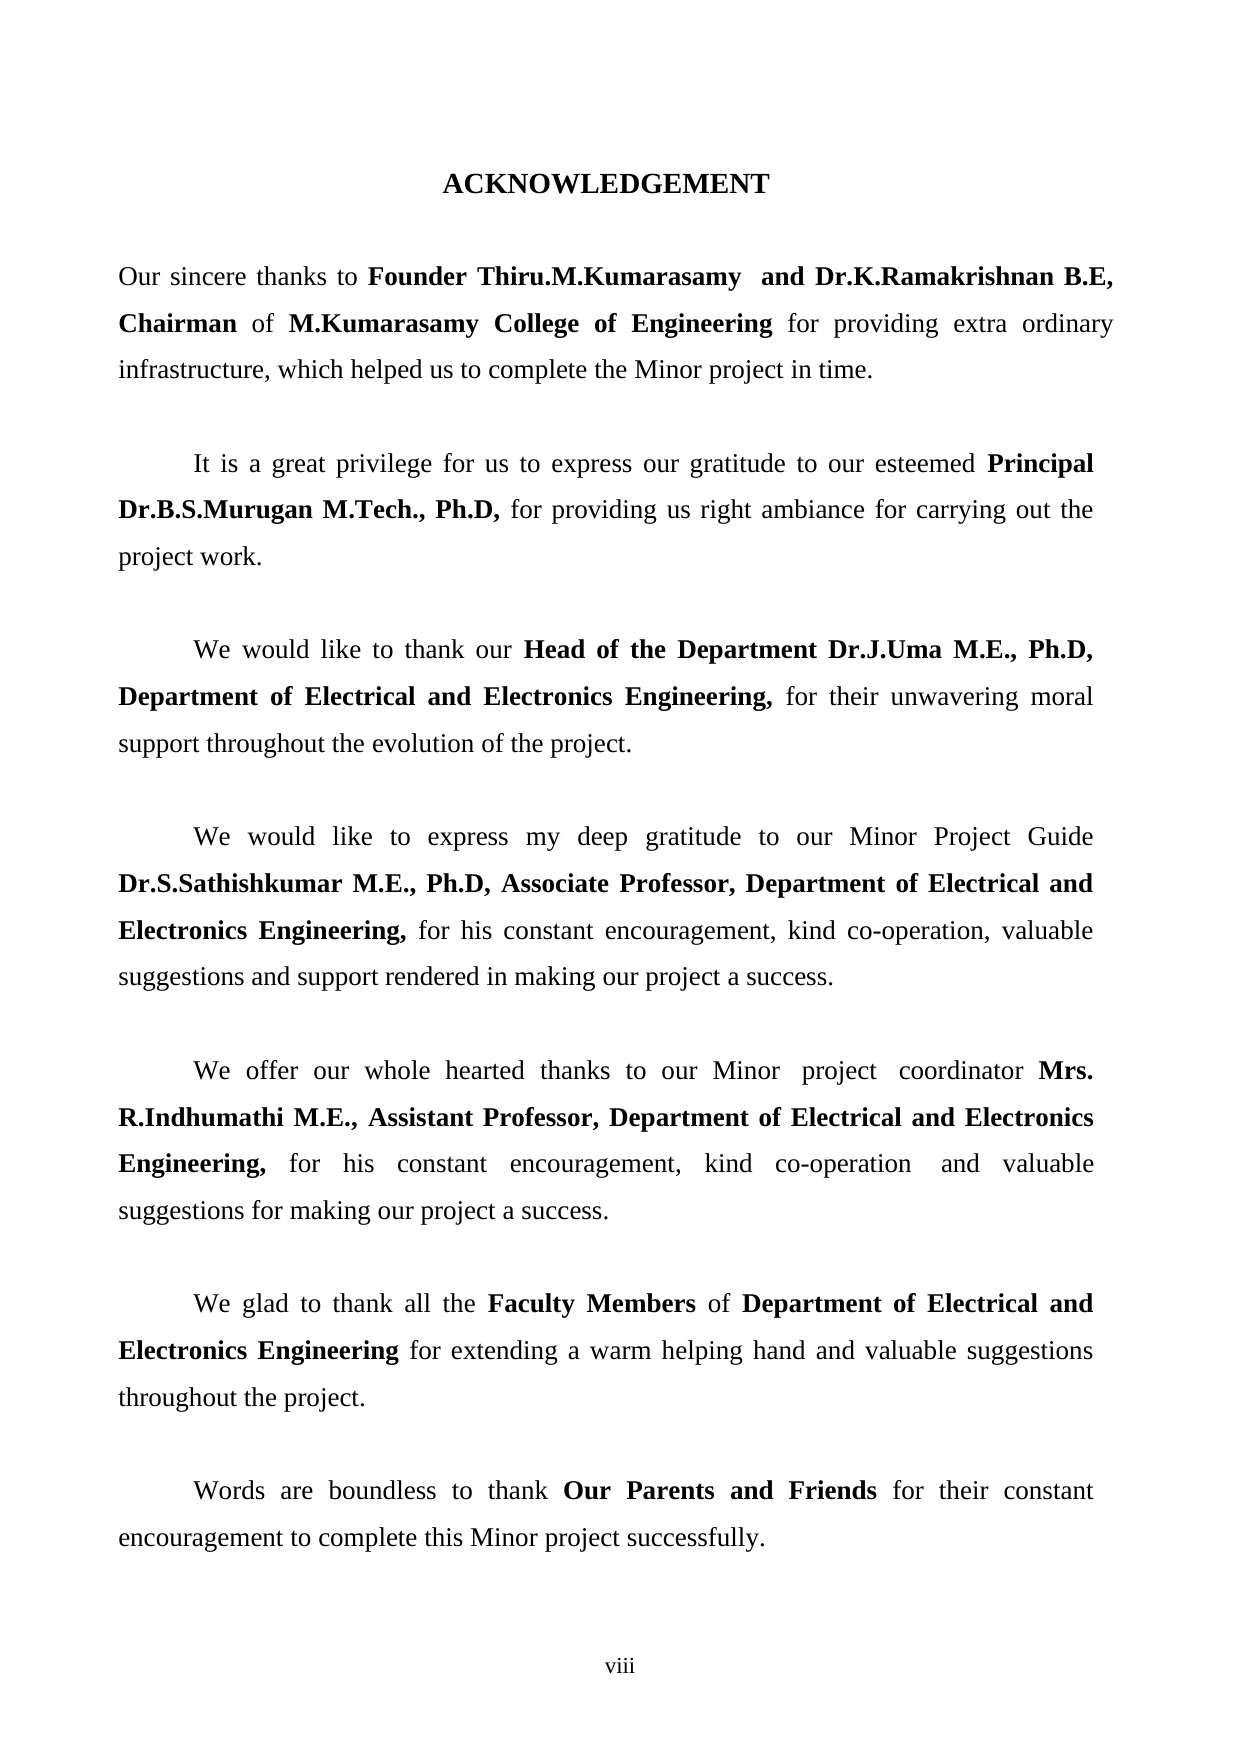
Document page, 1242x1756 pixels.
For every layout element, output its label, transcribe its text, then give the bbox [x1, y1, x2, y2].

text We glad to thank all the Faculty Members of Department of Electrical and Electronics Engineering for extending a warm helping hand and valuable suggestions throughout the project. [118, 1287, 1094, 1412]
subtitle ACKNOWLEDGEMENT [138, 167, 1074, 200]
text We would like to express my deep gratitude to our Minor Project Guide Dr.S.Sathishkumar M.E., Ph.D, Associate Professor, Department of Electrical and Electronics Engineering, for his constant encouragement, kind co-operation, valuable suggestions and support rendered in making our project a success. [118, 821, 1094, 992]
text Words are boundless to thank Our Parents and Friends for their constant encouragement to complete this Minor project successfully. [118, 1474, 1094, 1552]
text Our sincere thanks to Founder Thiru.M.Kumarasamy and Dr.K.Ramakrishnan B.E, Chairman of M.Kumarasamy College of Engineering for providing extra ordinary infrastructure, which helped us to complete the Minor project in time. [118, 260, 1113, 385]
text It is a great privilege for us to express our gratitude to our esteemed Principal Dr.B.S.Murugan M.Tech., Ph.D, for providing us right ambiance for carrying out the project work. [118, 447, 1094, 571]
text We offer our whole hearted thanks to our Minor project coordinator Mrs. R.Indhumathi M.E., Assistant Professor, Department of Electrical and Electronics Engineering, for his constant encouragement, kind co-operation and valuable suggestions for making our project a success. [118, 1054, 1094, 1225]
text We would like to thank our Head of the Department Dr.J.Uma M.E., Ph.D, Department of Electrical and Electronics Engineering, for their unwavering moral support throughout the evolution of the project. [118, 634, 1094, 758]
